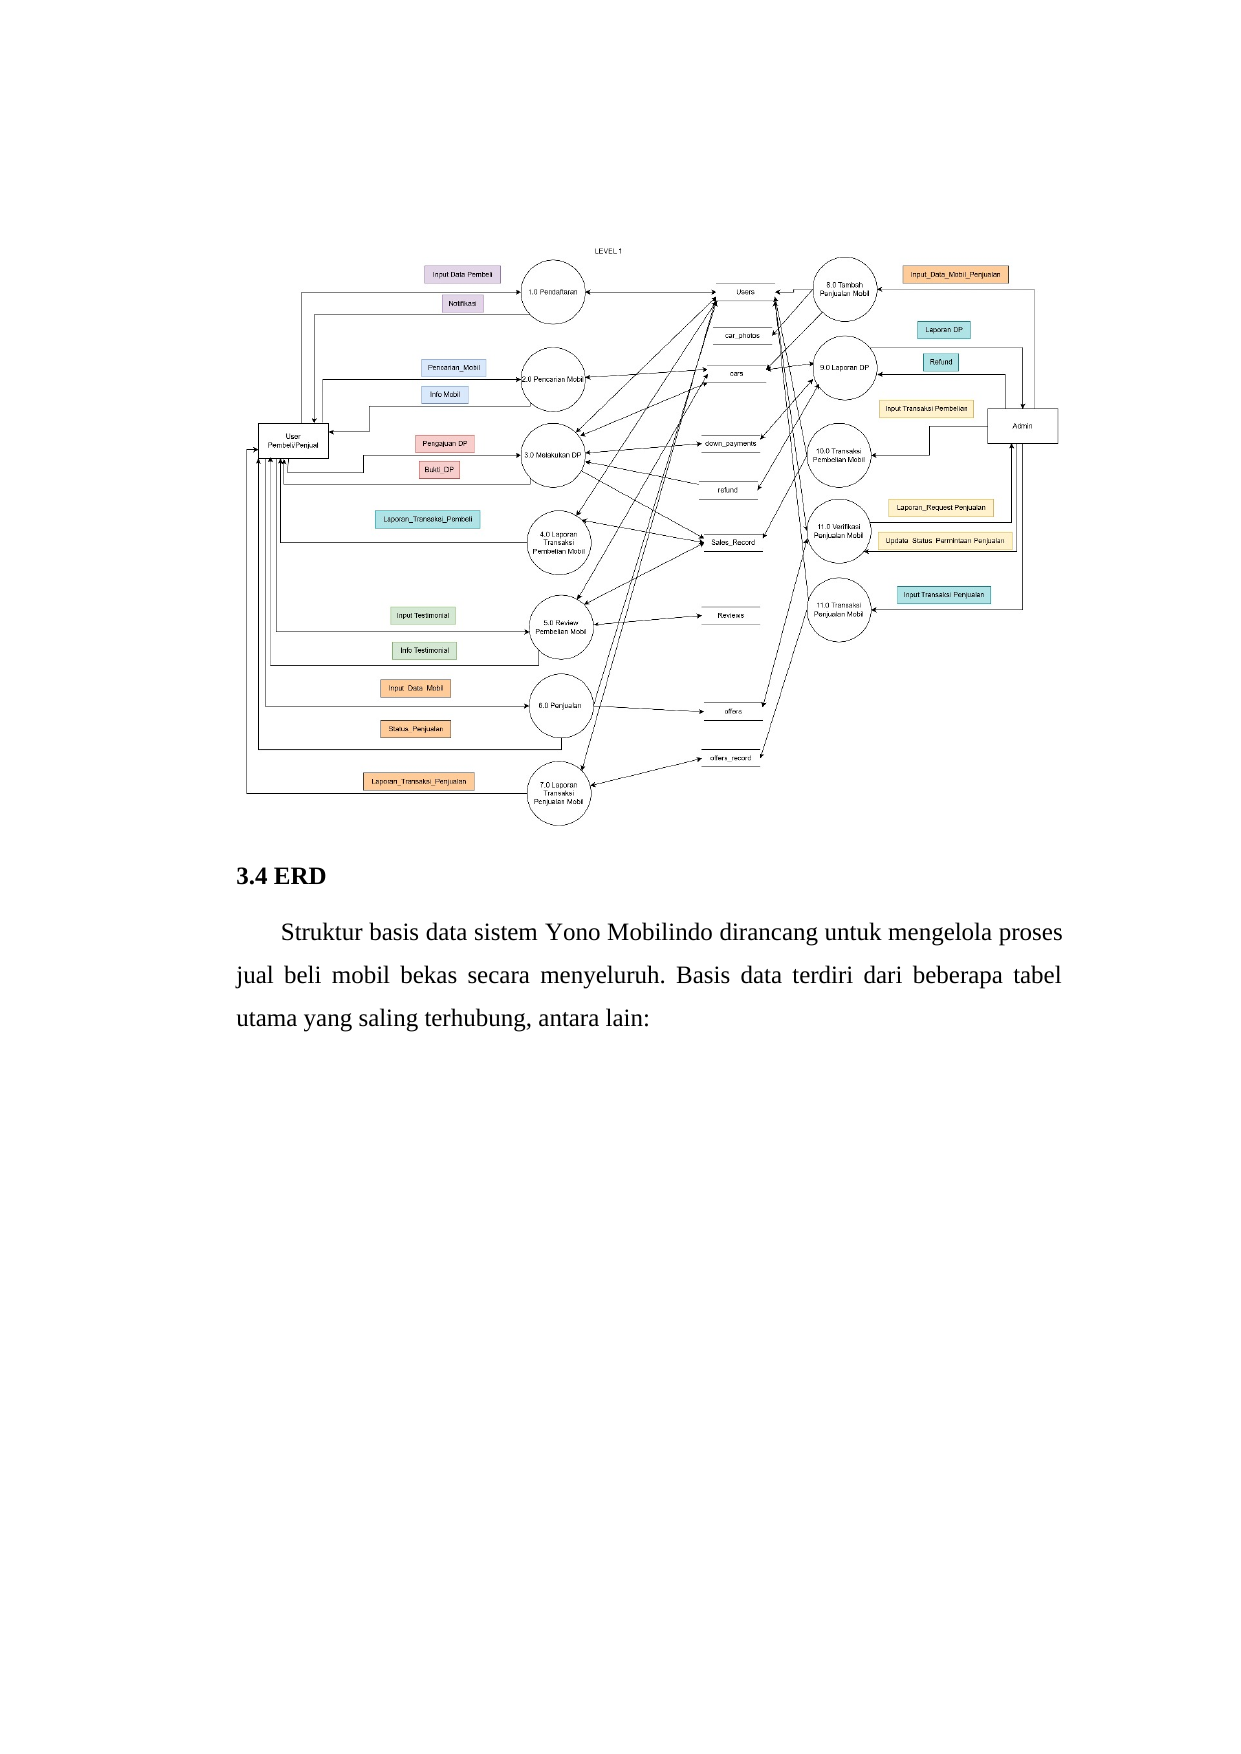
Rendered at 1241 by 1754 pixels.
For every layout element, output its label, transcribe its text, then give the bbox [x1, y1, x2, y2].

text Struktur basis data sistem Yono Mobilindo dirancang untuk mengelola proses jual beli mobil bekas secara menyeluruh. Basis data terdiri dari beberapa tabel utama yang saling terhubung, antara lain: [236, 917, 1063, 1032]
picture [236, 236, 1063, 831]
subtitle 3.4 ERD [236, 861, 1063, 890]
